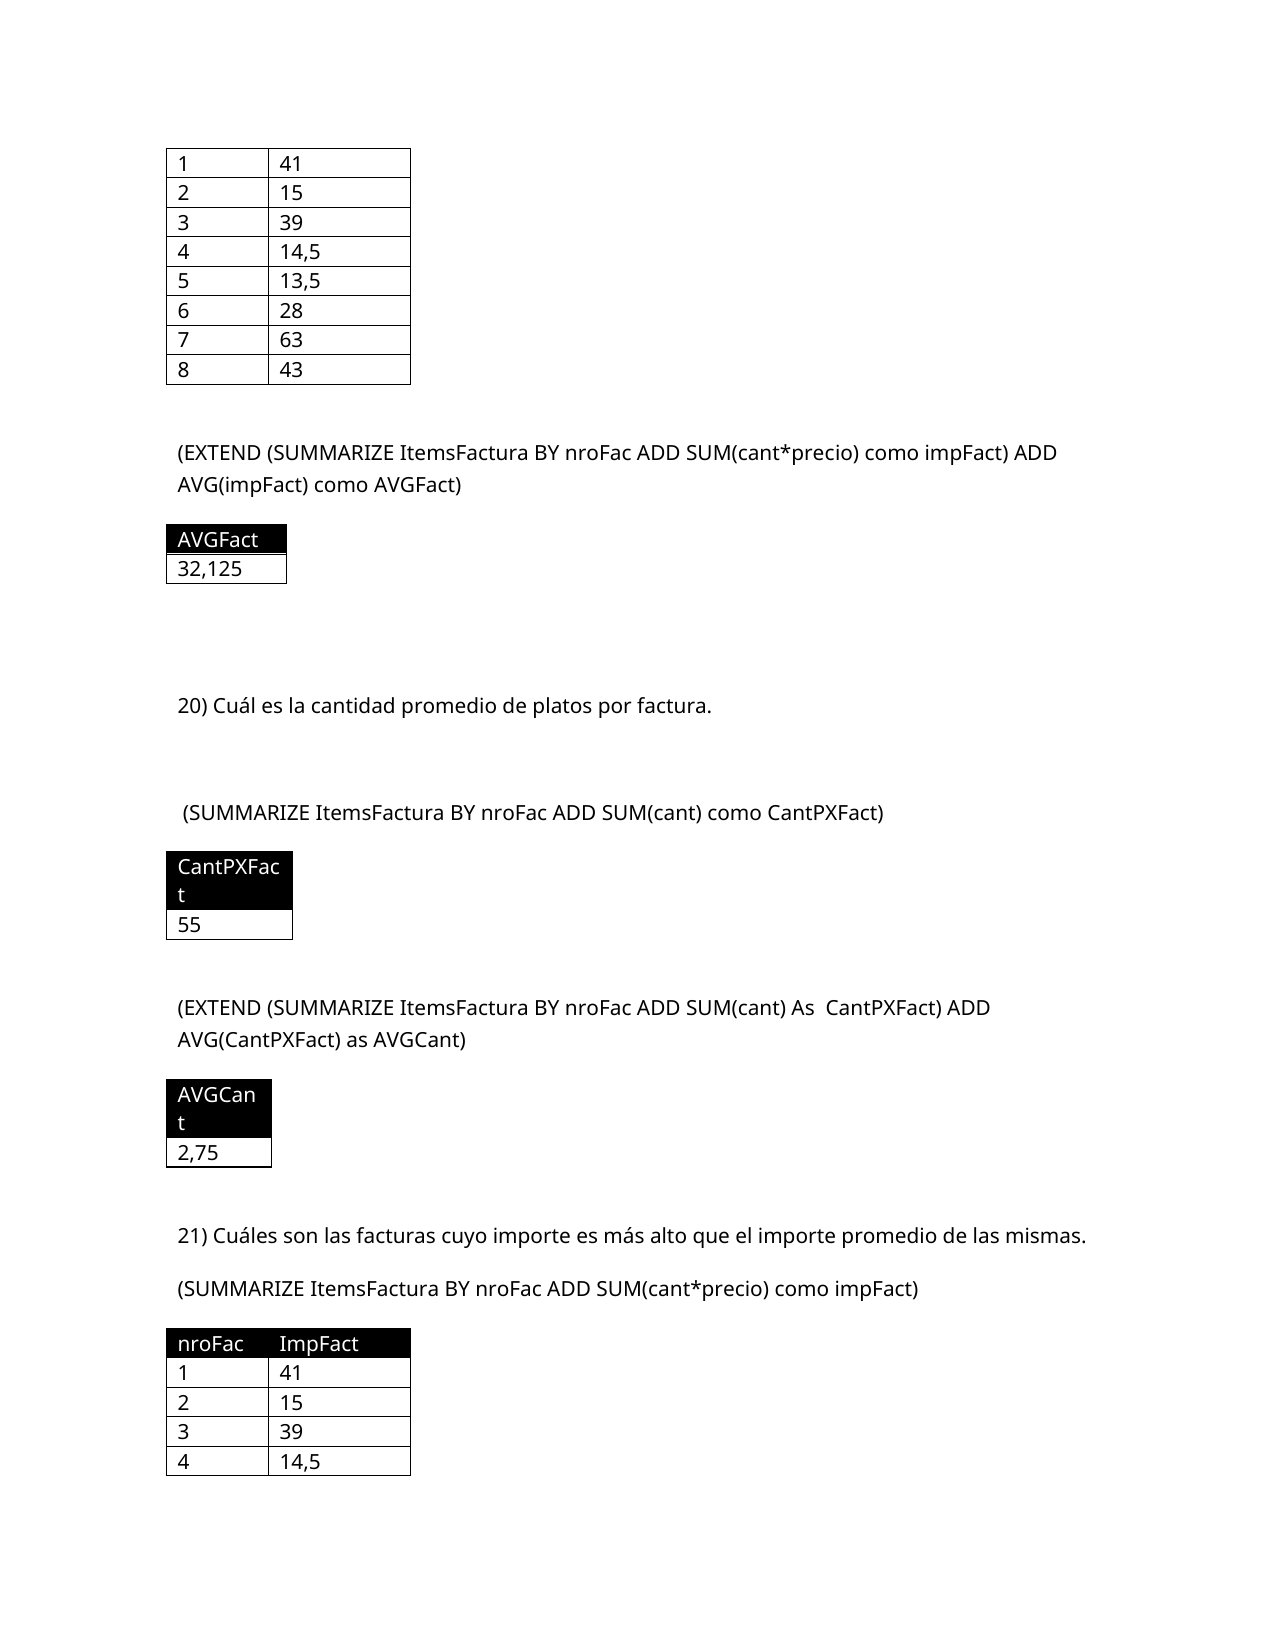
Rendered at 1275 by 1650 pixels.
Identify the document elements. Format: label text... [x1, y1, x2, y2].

table_cell 63 [269, 326, 410, 354]
table_cell 15 [269, 178, 410, 207]
table_cell 41 [269, 1358, 410, 1387]
table_cell 39 [269, 1417, 410, 1446]
table_cell 32,125 [167, 555, 286, 583]
table_cell 14,5 [269, 237, 410, 266]
table_cell 5 [167, 267, 268, 295]
table_cell 4 [167, 237, 268, 266]
table_cell 4 [167, 1447, 268, 1475]
table_header AVGCant [167, 1080, 271, 1137]
table_cell 1 [167, 149, 268, 177]
table_cell 55 [167, 910, 292, 938]
table_cell 2,75 [167, 1138, 271, 1166]
text (SUMMARIZE ItemsFactura BY nroFac ADD SUM(cant*precio) como impFact) [177, 1274, 1098, 1303]
table_cell 2 [167, 1388, 268, 1416]
table_cell 41 [269, 149, 410, 177]
table_cell 13,5 [269, 267, 410, 295]
table_cell 28 [269, 296, 410, 324]
table_cell 14,5 [269, 1447, 410, 1475]
table_cell 6 [167, 296, 268, 324]
table_cell 3 [167, 1417, 268, 1446]
table_cell 3 [167, 208, 268, 236]
table_cell 2 [167, 178, 268, 207]
text 20) Cuál es la cantidad promedio de platos por factura. [177, 691, 1098, 719]
table_header CantPXFact [167, 852, 292, 909]
table_cell 15 [269, 1388, 410, 1416]
table_cell 43 [269, 355, 410, 383]
text (EXTEND (SUMMARIZE ItemsFactura BY nroFac ADD SUM(cant) As CantPXFact) ADD AVG(CantPXFact) as AVGCant) [177, 993, 1098, 1054]
text 21) Cuáles son las facturas cuyo importe es más alto que el importe promedio de las mismas. [177, 1221, 1098, 1249]
table_header AVGFact [167, 525, 286, 553]
table_cell 1 [167, 1358, 268, 1387]
table_header nroFac [167, 1329, 268, 1357]
table_cell 7 [167, 326, 268, 354]
table_cell 39 [269, 208, 410, 236]
text (EXTEND (SUMMARIZE ItemsFactura BY nroFac ADD SUM(cant*precio) como impFact) ADD AVG(impFact) como AVGFact) [177, 438, 1098, 499]
table_cell 8 [167, 355, 268, 383]
text (SUMMARIZE ItemsFactura BY nroFac ADD SUM(cant) como CantPXFact) [177, 798, 1098, 826]
table_header ImpFact [269, 1329, 410, 1357]
